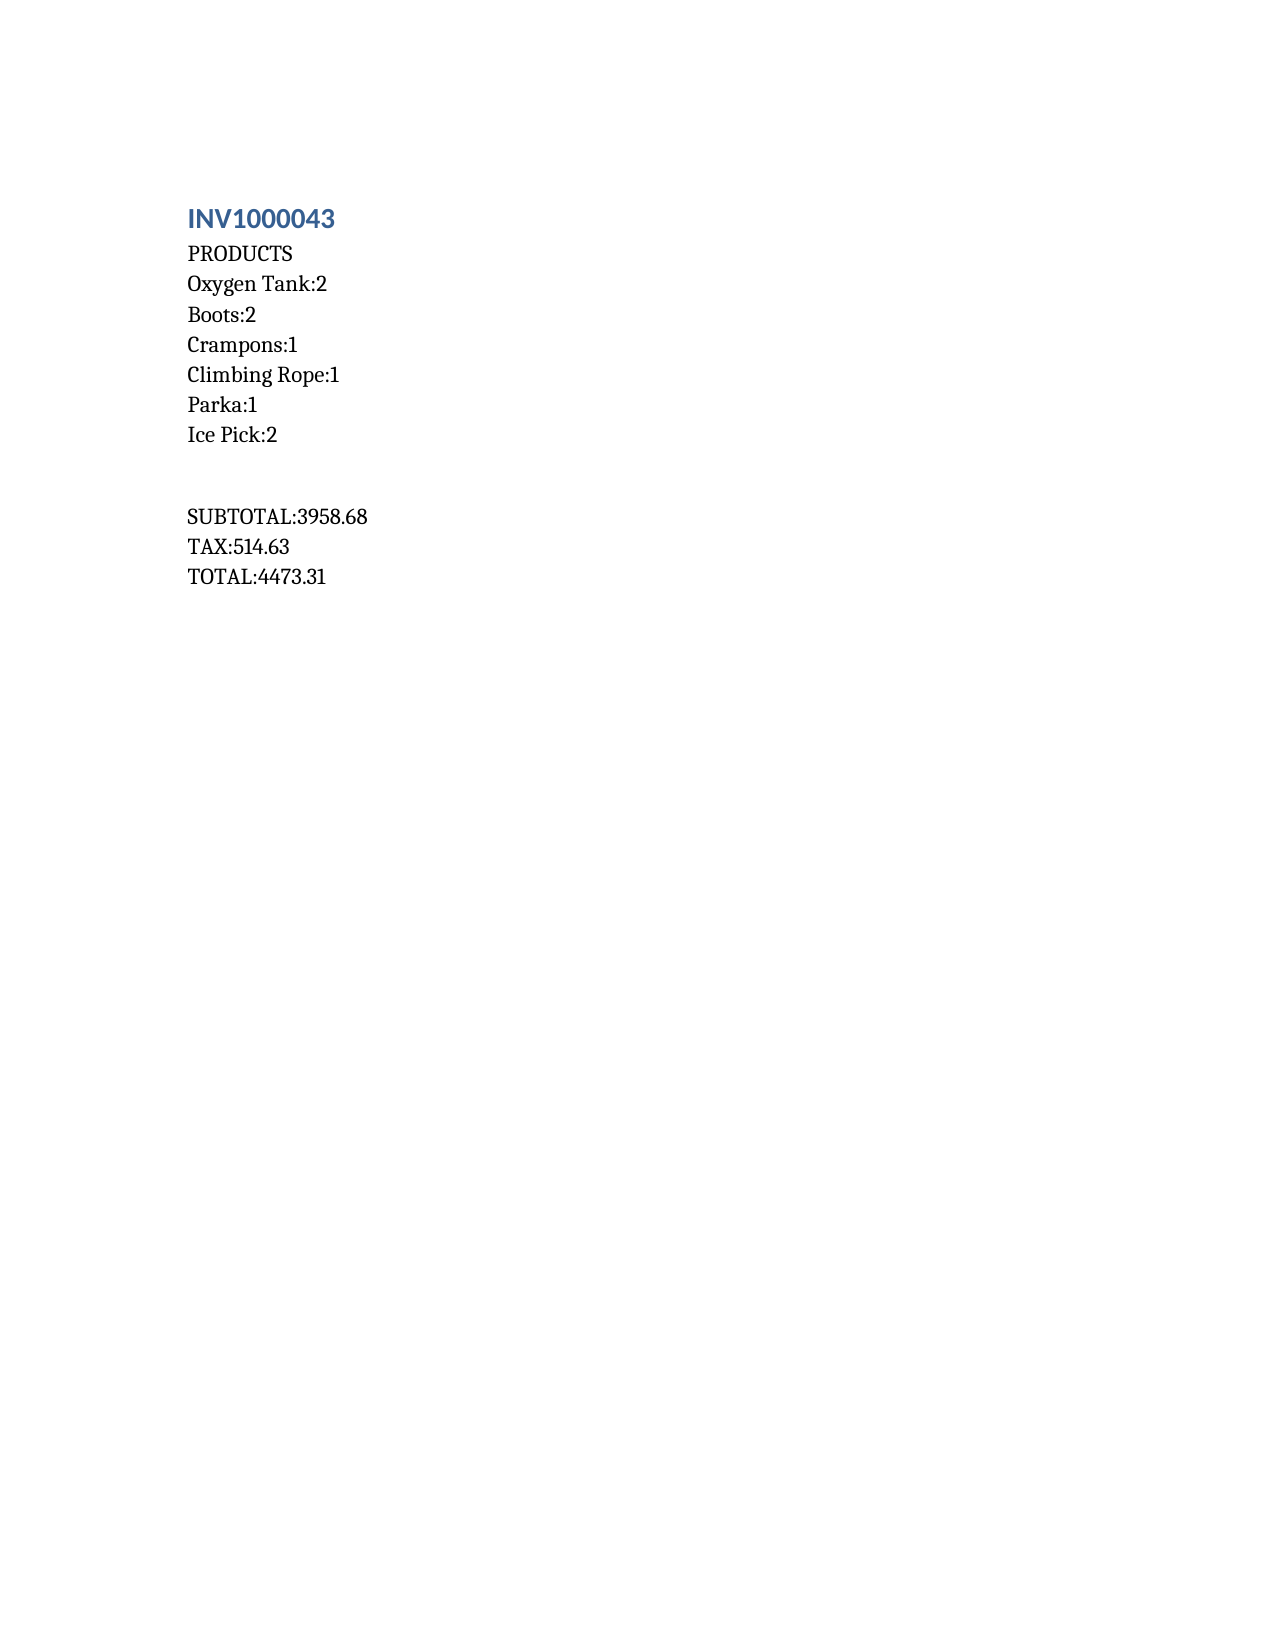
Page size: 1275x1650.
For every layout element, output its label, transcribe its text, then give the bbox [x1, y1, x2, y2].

subtitle INV1000043 [187, 200, 1087, 236]
text PRODUCTS Oxygen Tank:2 Boots:2 Crampons:1 Climbing Rope:1 Parka:1 Ice Pick:2 [187, 241, 1087, 479]
text SUBTOTAL:3958.68 TAX:514.63 TOTAL:4473.31 [187, 503, 1087, 590]
